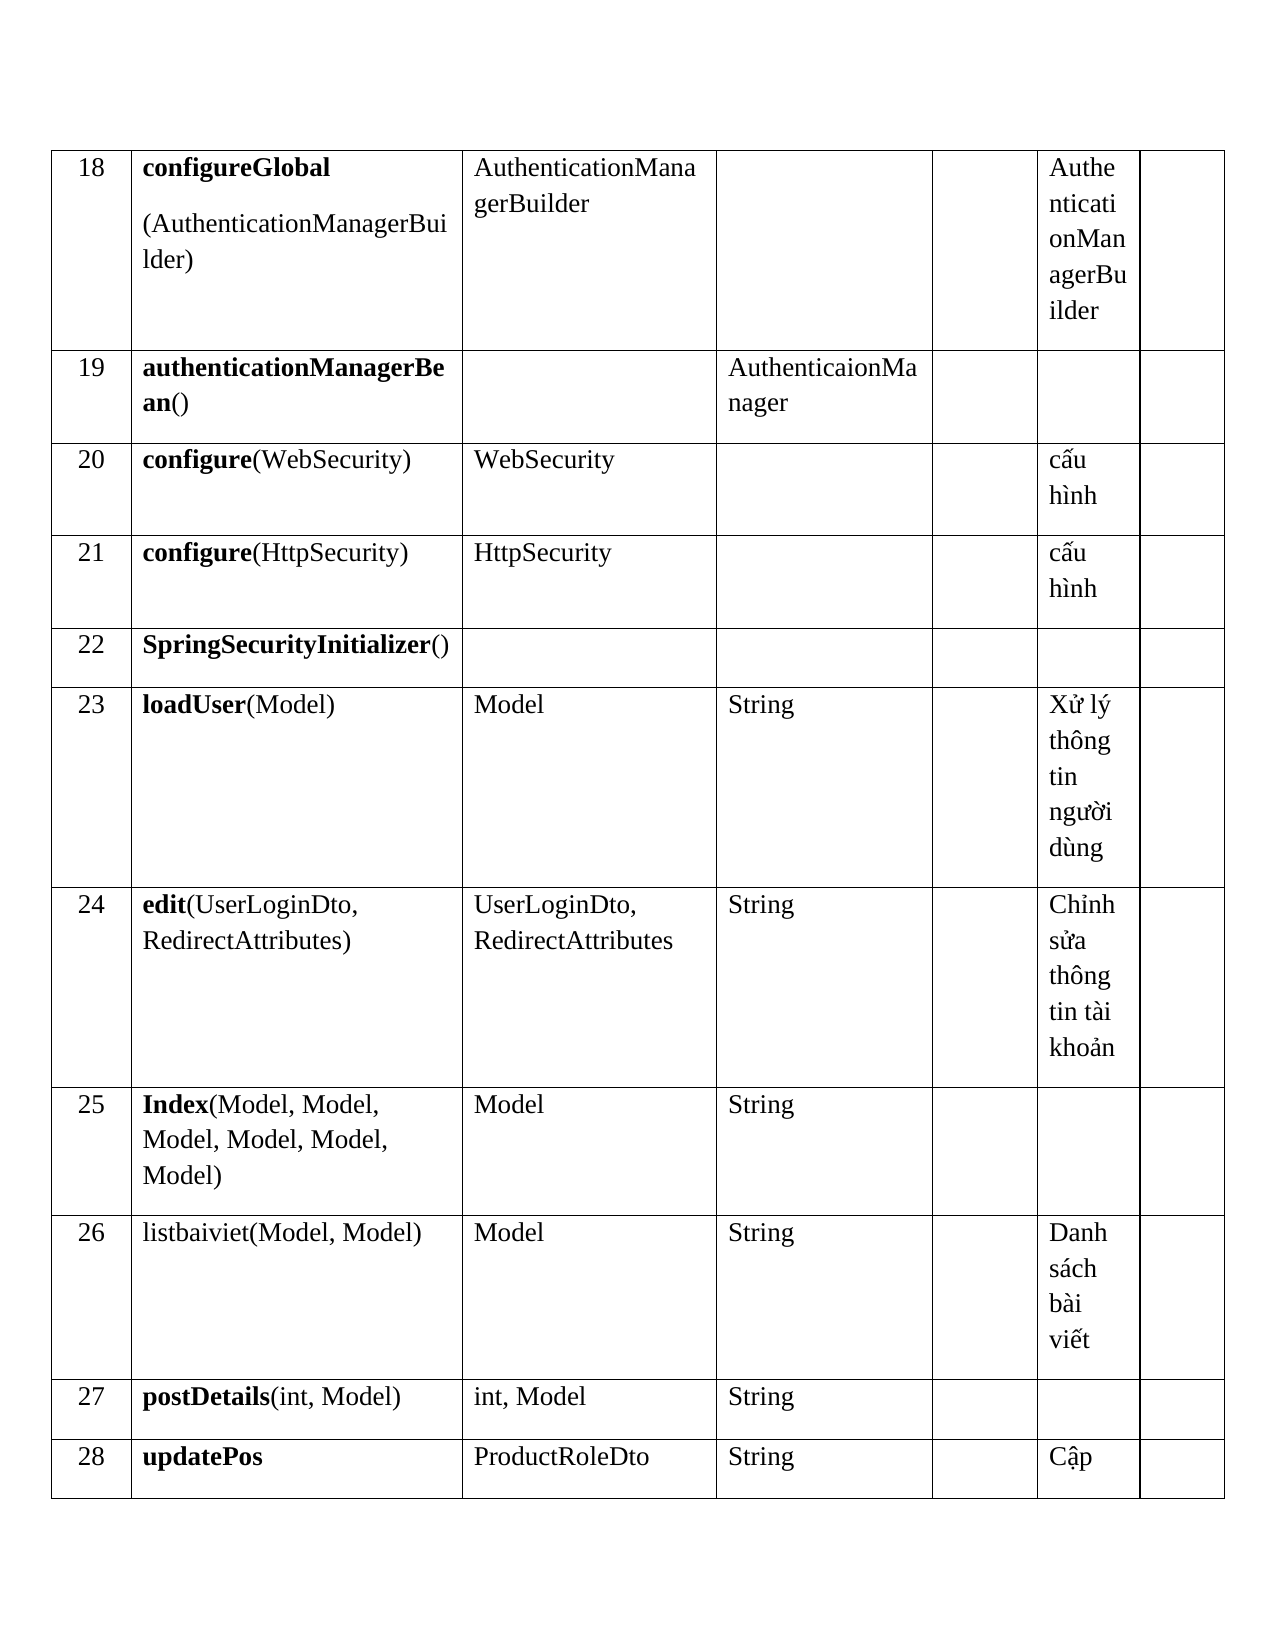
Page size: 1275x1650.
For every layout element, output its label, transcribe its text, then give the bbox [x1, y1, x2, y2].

table_cell String [717, 1380, 932, 1439]
table_cell 25 [52, 1088, 131, 1215]
table_cell postDetails(int, Model) [132, 1380, 462, 1439]
table_cell [1141, 1216, 1224, 1379]
table_cell cấu hình [1038, 536, 1139, 628]
table_cell [1141, 888, 1224, 1087]
table_cell authenticationManagerBean() [132, 351, 462, 442]
table_cell [1141, 151, 1224, 350]
table_cell 23 [52, 688, 131, 887]
table_cell [463, 351, 716, 442]
table_cell configure(HttpSecurity) [132, 536, 462, 628]
table_cell [1141, 688, 1224, 887]
table_cell 28 [52, 1440, 131, 1498]
table_cell [933, 351, 1037, 442]
table_cell [933, 444, 1037, 535]
table_cell Chỉnh sửa thông tin tài khoản [1038, 888, 1139, 1087]
table_cell [933, 1088, 1037, 1215]
table_cell [463, 629, 716, 687]
table_cell [1141, 1380, 1224, 1439]
table_cell 19 [52, 351, 131, 442]
table_cell ProductRoleDto [463, 1440, 716, 1498]
table_cell [933, 151, 1037, 350]
table_cell SpringSecurityInitializer() [132, 629, 462, 687]
table_cell [1141, 536, 1224, 628]
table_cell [132, 1440, 462, 1498]
table_cell 18 [52, 151, 131, 350]
table_cell cấu hình [1038, 444, 1139, 535]
table_cell [933, 536, 1037, 628]
table_cell HttpSecurity [463, 536, 716, 628]
table_cell [717, 444, 932, 535]
table_cell int, Model [463, 1380, 716, 1439]
table_cell String [717, 1088, 932, 1215]
table_cell Index(Model, Model, Model, Model, Model, Model) [132, 1088, 462, 1215]
table_cell 27 [52, 1380, 131, 1439]
table_cell [717, 629, 932, 687]
table_cell [1038, 629, 1139, 687]
table_cell [933, 1380, 1037, 1439]
table_cell String [717, 1440, 932, 1498]
table_cell edit(UserLoginDto, RedirectAttributes) [132, 888, 462, 1087]
table_cell [1141, 444, 1224, 535]
table_cell [1141, 1440, 1224, 1498]
table_cell [1038, 351, 1139, 442]
table_cell Model [463, 1088, 716, 1215]
table_cell AuthenticationManagerBuilder [463, 151, 716, 350]
table_cell [717, 151, 932, 350]
table_cell configureGlobal (AuthenticationManagerBuilder) [132, 151, 462, 350]
table_cell loadUser(Model) [132, 688, 462, 887]
table_cell [933, 688, 1037, 887]
table_cell [933, 1216, 1037, 1379]
table_cell 24 [52, 888, 131, 1087]
table_cell [1038, 1380, 1139, 1439]
table_cell Model [463, 688, 716, 887]
table_cell WebSecurity [463, 444, 716, 535]
table_cell [933, 888, 1037, 1087]
table_cell listbaiviet(Model, Model) [132, 1216, 462, 1379]
table_cell Xử lý thông tin người dùng [1038, 688, 1139, 887]
table_cell [1038, 1088, 1139, 1215]
table_cell AuthenticaionManager [717, 351, 932, 442]
table_cell String [717, 1216, 932, 1379]
table_cell [1141, 629, 1224, 687]
table_cell UserLoginDto, RedirectAttributes [463, 888, 716, 1087]
table_cell [933, 629, 1037, 687]
table_cell 20 [52, 444, 131, 535]
table_cell [717, 536, 932, 628]
table_cell [1141, 351, 1224, 442]
table_cell 21 [52, 536, 131, 628]
table_cell Danh sách bài viết [1038, 1216, 1139, 1379]
table_cell AuthenticationManagerBuilder [1038, 151, 1139, 350]
table_cell [1141, 1088, 1224, 1215]
table_cell String [717, 888, 932, 1087]
table_cell 22 [52, 629, 131, 687]
table_cell configure(WebSecurity) [132, 444, 462, 535]
table_cell Model [463, 1216, 716, 1379]
table_cell [933, 1440, 1037, 1498]
table_cell String [717, 688, 932, 887]
table_cell 26 [52, 1216, 131, 1379]
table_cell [1038, 1440, 1139, 1498]
